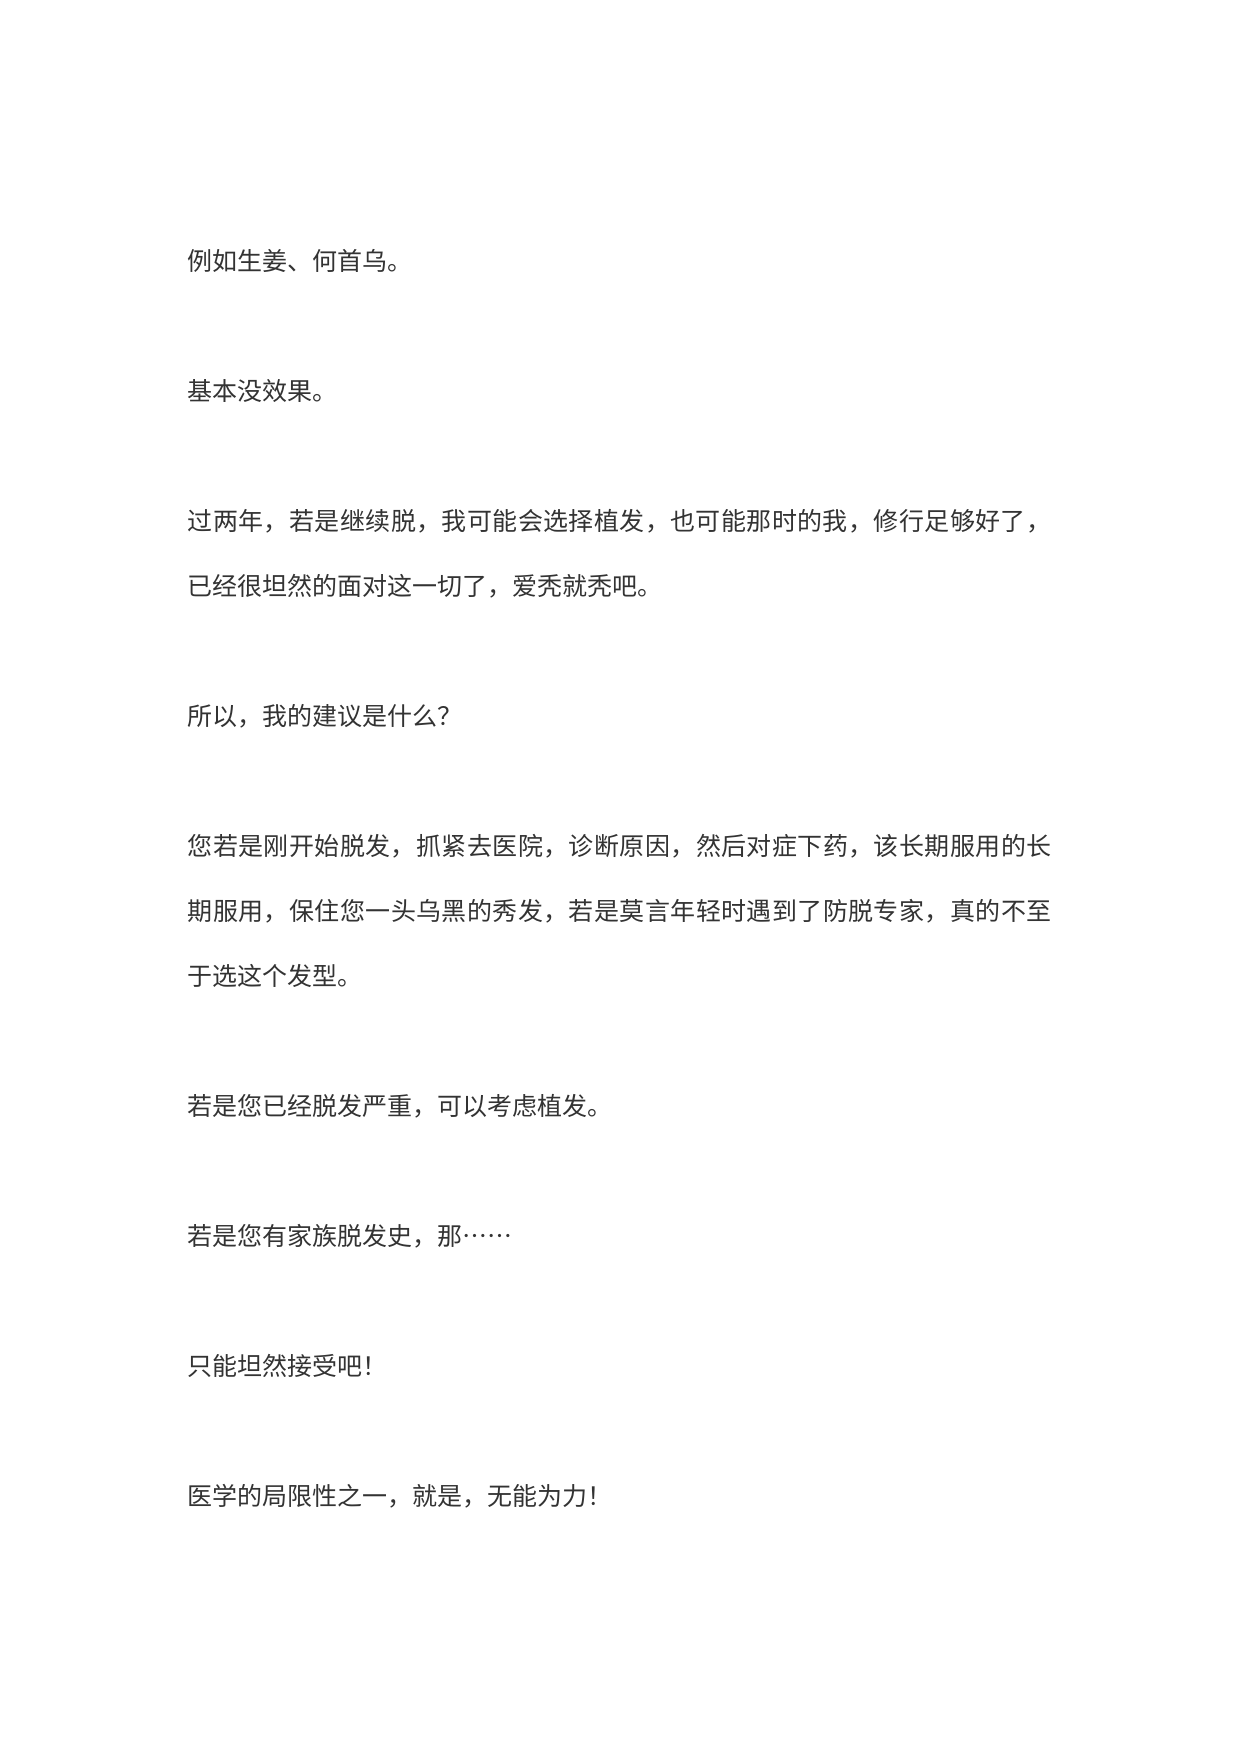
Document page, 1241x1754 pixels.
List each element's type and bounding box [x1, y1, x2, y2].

text [187, 162, 1053, 1527]
